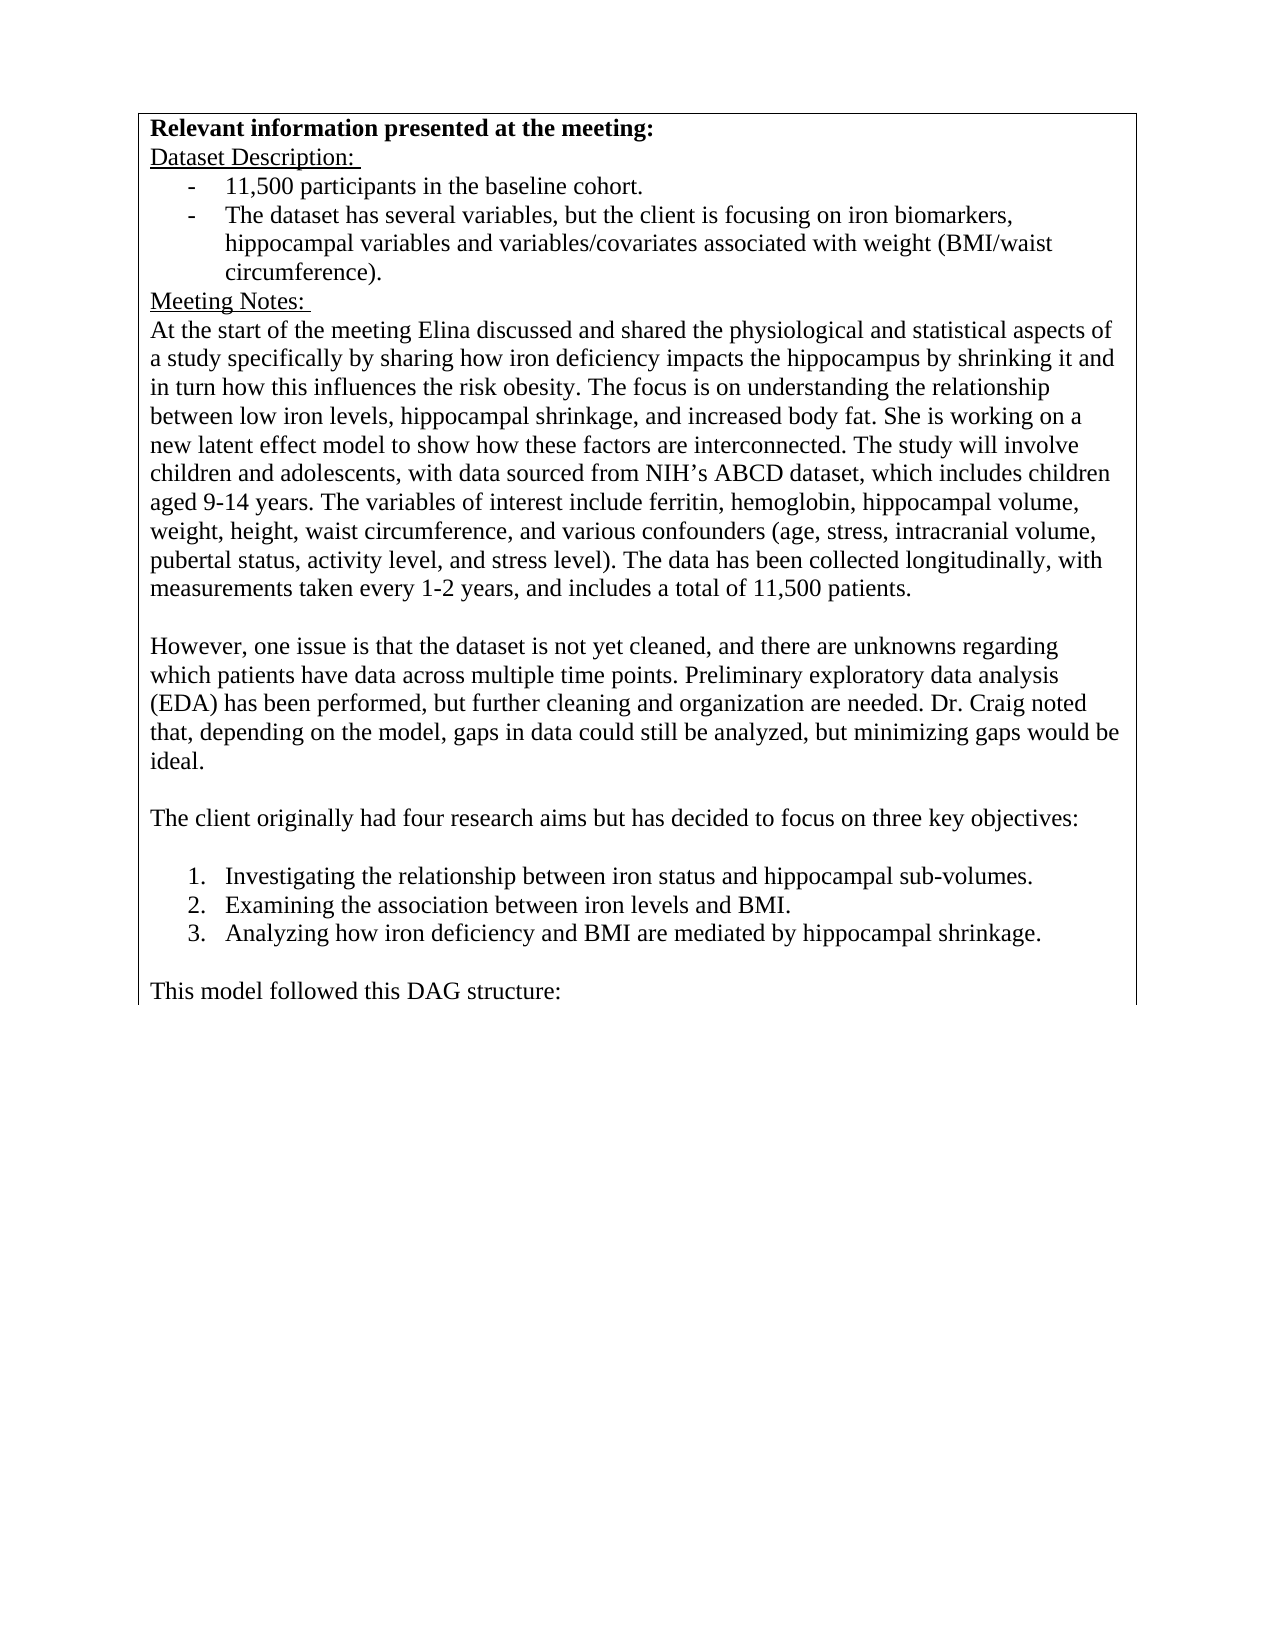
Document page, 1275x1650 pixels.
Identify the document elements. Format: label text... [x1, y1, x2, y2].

table_cell Relevant information presented at the meeting: Dataset Description: 11,500 participants in the baseline cohort. The dataset has several variables, but the client is focusing on iron biomarkers, hippocampal variables and variables/covariates associated with weight (BMI/waist circumference). Meeting Notes: At the start of the meeting Elina discussed and shared the physiological and statistical aspects of a study specifically by sharing how iron deficiency impacts the hippocampus by shrinking it and in turn how this influences the risk obesity. The focus is on understanding the relationship between low iron levels, hippocampal shrinkage, and increased body fat. She is working on a new latent effect model to show how these factors are interconnected. The study will involve children and adolescents, with data sourced from NIH’s ABCD dataset, which includes children aged 9-14 years. The variables of interest include ferritin, hemoglobin, hippocampal volume, weight, height, waist circumference, and various confounders (age, stress, intracranial volume, pubertal status, activity level, and stress level). The data has been collected longitudinally, with measurements taken every 1-2 years, and includes a total of 11,500 patients. However, one issue is that the dataset is not yet cleaned, and there are unknowns regarding which patients have data across multiple time points. Preliminary exploratory data analysis (EDA) has been performed, but further cleaning and organization are needed. Dr. Craig noted that, depending on the model, gaps in data could still be analyzed, but minimizing gaps would be ideal. The client originally had four research aims but has decided to focus on three key objectives: Investigating the relationship between iron status and hippocampal sub-volumes. Examining the association between iron levels and BMI. Analyzing how iron deficiency and BMI are mediated by hippocampal shrinkage. This model followed this DAG structure: The study will explore these aims both at the individual level and across groups. While the research seems to resemble a regression problem, it may align more closely with a mixed model/repeated measures approach, given the longitudinal nature of the data. Elina suggested initially separating participants into groups based on their iron status (sufficient or deficient) and examining individual and group differences. Dr. Craig emphasized that iron status can fluctuate, and individual participants may experience varying levels of iron deficiency over time. Elina noted that iron deficiency often begins early in life, making it difficult to track its onset, but it can be crucial for understanding long-term hippocampal changes. Once hippocampal damage occurs due to iron deficiency, it is permanent, even with iron supplementation. Lastly, Dr. Craig proposed examining the dataset in terms of how iron deficiency at different time points (1 year, 2 years, or 3 years) impacts hippocampal development. Dr. Ding then steered the conversation back to their original reason for coming to the SCS to see if the proposed analysis methods were valid and statistically sound for the data. One of the issues that we had at the start was that we didn’t look at the data, and moreover Elina had not processed or done the exploratory data analysis on the data yet. Dr. Craig emphasized that the quality and cleanliness of the data would largely determine the analysis method. Since Elina has not yet processed or cleaned the data, it is premature to suggest an analysis technique. Once the data is cleaned and the EDA is complete, a clearer recommendation can be made. Proper data cleaning will help us understand what variables are available and how to handle missing data, which is crucial for the analysis. Additionally, it was discussed whether to include only participants with complete data (i.e., no missing values for key variables) or whether to include participants with missing values in their longitudinal data. Dr. Craig recommended including as much data as possible, even if there are gaps. By identifying patterns in the available data, it may be possible to use participants with missing values in the analysis. This was especially important for the ferritin data, because Dr. Craig suggested comparing variables across different years to explore associations, even in the presence of missing data. He emphasized that prediction can be complicated with missing data, but data cleaning and exploration would help clarify how to handle it. Because of the longitudinal nature of the data, there was a time factor which wasn’t explicitly stated on the DAG. Dr. Craig suggested that incorporating time into the analysis could help with understanding longitudinal trends. Using the first year of data as a baseline would be helpful for comparison purposes. The time factor would also guide whether to focus on individuals with complete longitudinal data or subsets of participants who may have dropped out over time. To handle the missing values within the iron level values, Elina considered using imputation to estimate missing iron level values, but Dr. Craig recommended first extracting and cleaning as much data as possible before deciding on imputation techniques. Imputation could be considered if the missing data is significant, but this should be done cautiously. If she uses any imputation on the baseline, then essentially that would nullify any interpretations of the longitudinal trends using that estimated baseline. [139, 114, 1136, 1005]
